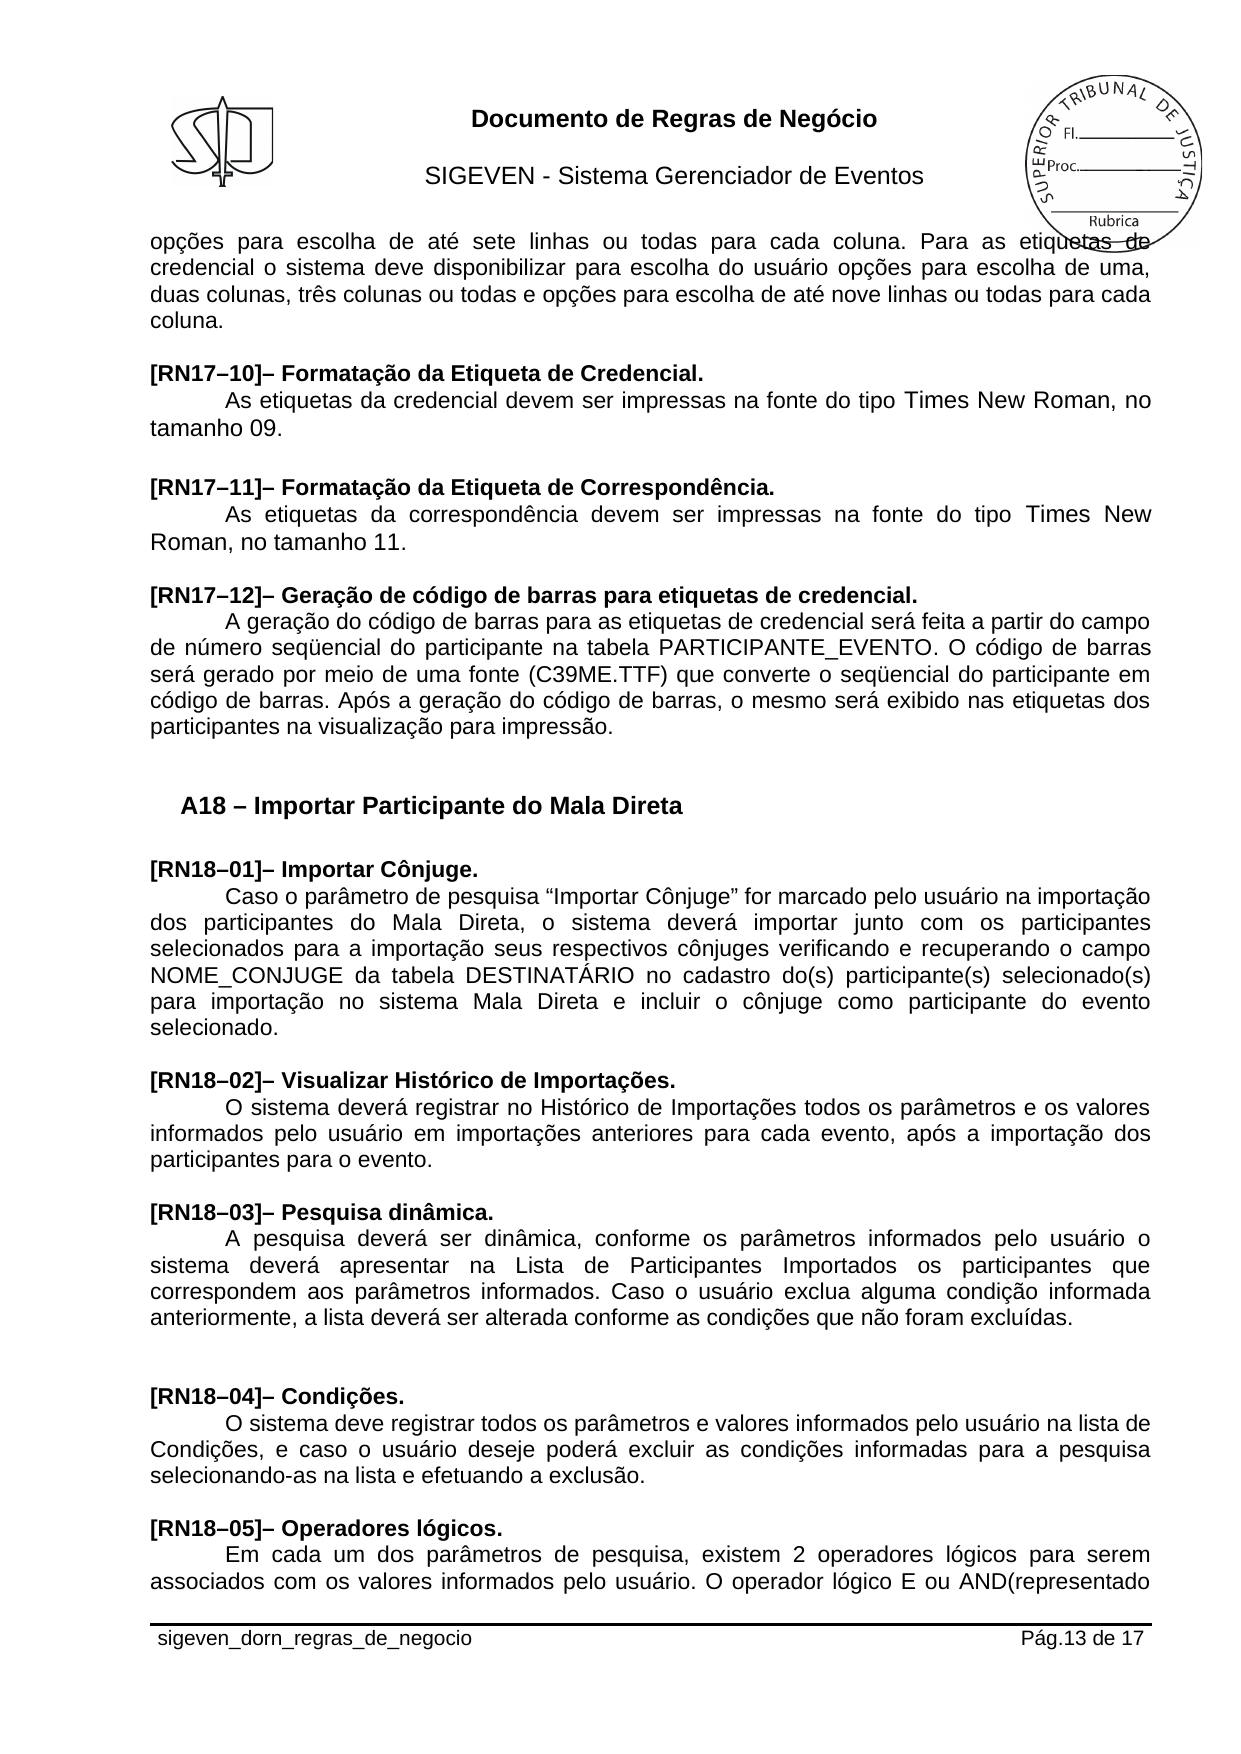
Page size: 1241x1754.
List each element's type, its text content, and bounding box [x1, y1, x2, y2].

picture [1025, 75, 1203, 253]
text [RN17–11]– Formatação da Etiqueta de Correspondência. [150, 474, 1152, 500]
text O sistema deve registrar todos os parâmetros e valores informados pelo usuário na lista de Condições, e caso o usuário deseje poderá excluir as condições informadas para a pesquisa selecionando-as na lista e efetuando a exclusão. [150, 1410, 1152, 1489]
text As etiquetas da correspondência devem ser impressas na fonte do tipo Times New Roman, no tamanho 11. [150, 500, 1152, 555]
text [RN18–03]– Pesquisa dinâmica. [150, 1199, 1152, 1225]
text O sistema deverá registrar no Histórico de Importações todos os parâmetros e os valores informados pelo usuário em importações anteriores para cada evento, após a importação dos participantes para o evento. [150, 1093, 1152, 1172]
text [RN18–02]– Visualizar Histórico de Importações. [150, 1067, 1152, 1093]
text Caso o parâmetro de pesquisa “Importar Cônjuge” for marcado pelo usuário na importação dos participantes do Mala Direta, o sistema deverá importar junto com os participantes selecionados para a importação seus respectivos cônjuges verificando e recuperando o campo NOME_CONJUGE da tabela DESTINATÁRIO no cadastro do(s) participante(s) selecionado(s) para importação no sistema Mala Direta e incluir o cônjuge como participante do evento selecionado. [150, 883, 1152, 1041]
text A geração do código de barras para as etiquetas de credencial será feita a partir do campo de número seqüencial do participante na tabela PARTICIPANTE_EVENTO. O código de barras será gerado por meio de uma fonte (C39ME.TTF) que converte o seqüencial do participante em código de barras. Após a geração do código de barras, o mesmo será exibido nas etiquetas dos participantes na visualização para impressão. [150, 608, 1152, 740]
text A pesquisa deverá ser dinâmica, conforme os parâmetros informados pelo usuário o sistema deverá apresentar na Lista de Participantes Importados os participantes que correspondem aos parâmetros informados. Caso o usuário exclua alguma condição informada anteriormente, a lista deverá ser alterada conforme as condições que não foram excluídas. [150, 1225, 1152, 1331]
text [RN18–05]– Operadores lógicos. [150, 1515, 1152, 1541]
text As etiquetas da credencial devem ser impressas na fonte do tipo Times New Roman, no tamanho 09. [150, 386, 1152, 441]
list A18 – Importar Participante do Mala Direta [180, 791, 1152, 820]
text [RN18–04]– Condições. [150, 1383, 1152, 1410]
text [RN17–12]– Geração de código de barras para etiquetas de credencial. [150, 582, 1152, 608]
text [150, 1541, 1152, 1594]
text [RN17–10]– Formatação da Etiqueta de Credencial. [150, 360, 1152, 386]
text [RN18–01]– Importar Cônjuge. [150, 856, 1152, 883]
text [150, 228, 1152, 333]
